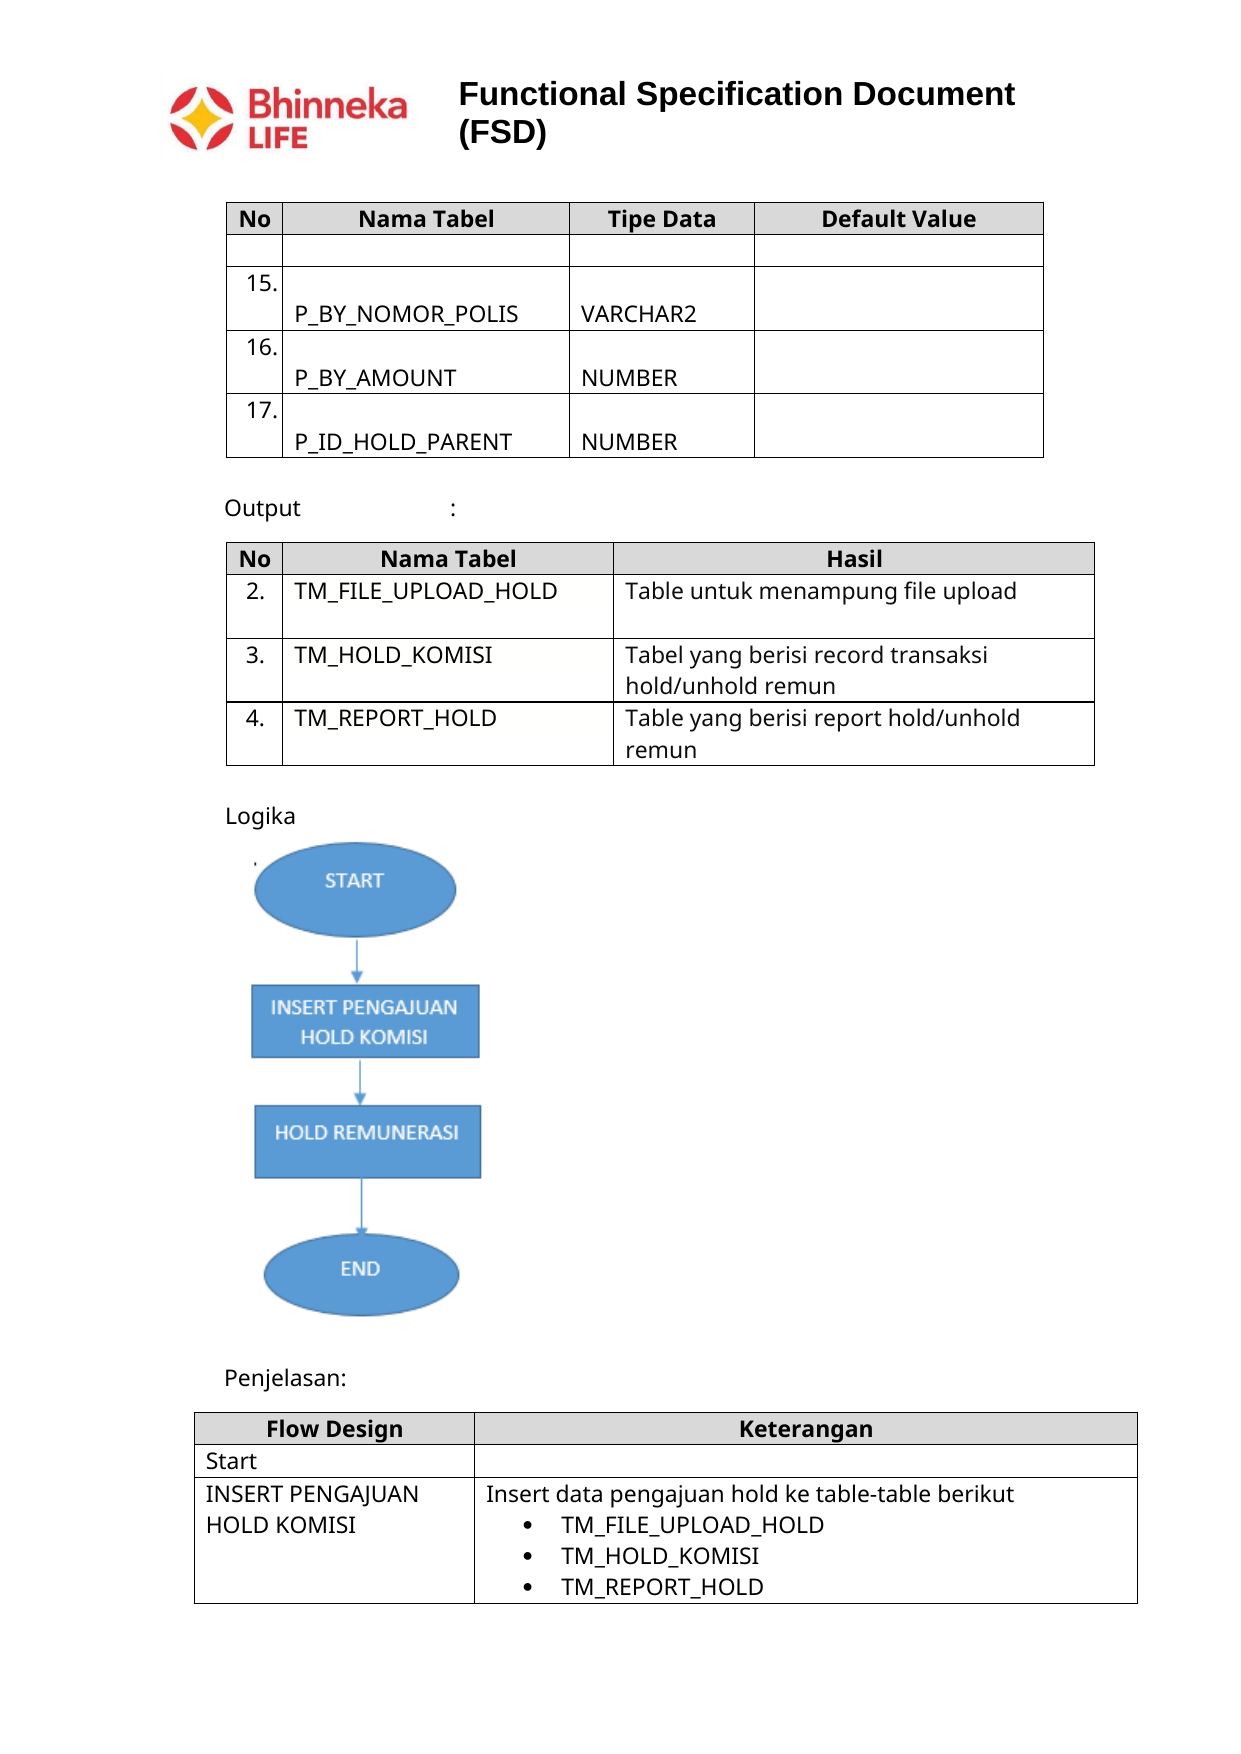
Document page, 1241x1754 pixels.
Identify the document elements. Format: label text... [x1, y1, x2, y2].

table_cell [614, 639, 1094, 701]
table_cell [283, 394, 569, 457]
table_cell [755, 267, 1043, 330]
list Logika [225, 800, 1090, 831]
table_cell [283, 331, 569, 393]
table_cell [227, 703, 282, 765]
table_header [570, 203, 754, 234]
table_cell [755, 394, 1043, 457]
list Penjelasan: [224, 1362, 1090, 1393]
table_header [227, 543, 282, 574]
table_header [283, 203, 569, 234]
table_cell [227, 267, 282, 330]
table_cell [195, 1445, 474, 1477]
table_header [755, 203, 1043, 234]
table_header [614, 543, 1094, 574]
picture [225, 833, 505, 1326]
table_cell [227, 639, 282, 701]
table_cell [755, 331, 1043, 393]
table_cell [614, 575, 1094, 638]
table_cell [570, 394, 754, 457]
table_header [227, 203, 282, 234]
list Output : [224, 492, 1090, 523]
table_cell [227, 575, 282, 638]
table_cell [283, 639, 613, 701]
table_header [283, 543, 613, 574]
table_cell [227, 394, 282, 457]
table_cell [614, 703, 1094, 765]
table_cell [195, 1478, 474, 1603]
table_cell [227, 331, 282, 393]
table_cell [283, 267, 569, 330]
picture [161, 73, 415, 162]
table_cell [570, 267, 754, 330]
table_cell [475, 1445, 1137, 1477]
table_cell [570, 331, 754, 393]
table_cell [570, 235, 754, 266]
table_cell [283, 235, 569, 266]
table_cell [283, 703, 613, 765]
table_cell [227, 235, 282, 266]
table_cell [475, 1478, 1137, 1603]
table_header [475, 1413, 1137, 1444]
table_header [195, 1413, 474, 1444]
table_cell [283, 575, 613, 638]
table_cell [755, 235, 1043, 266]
